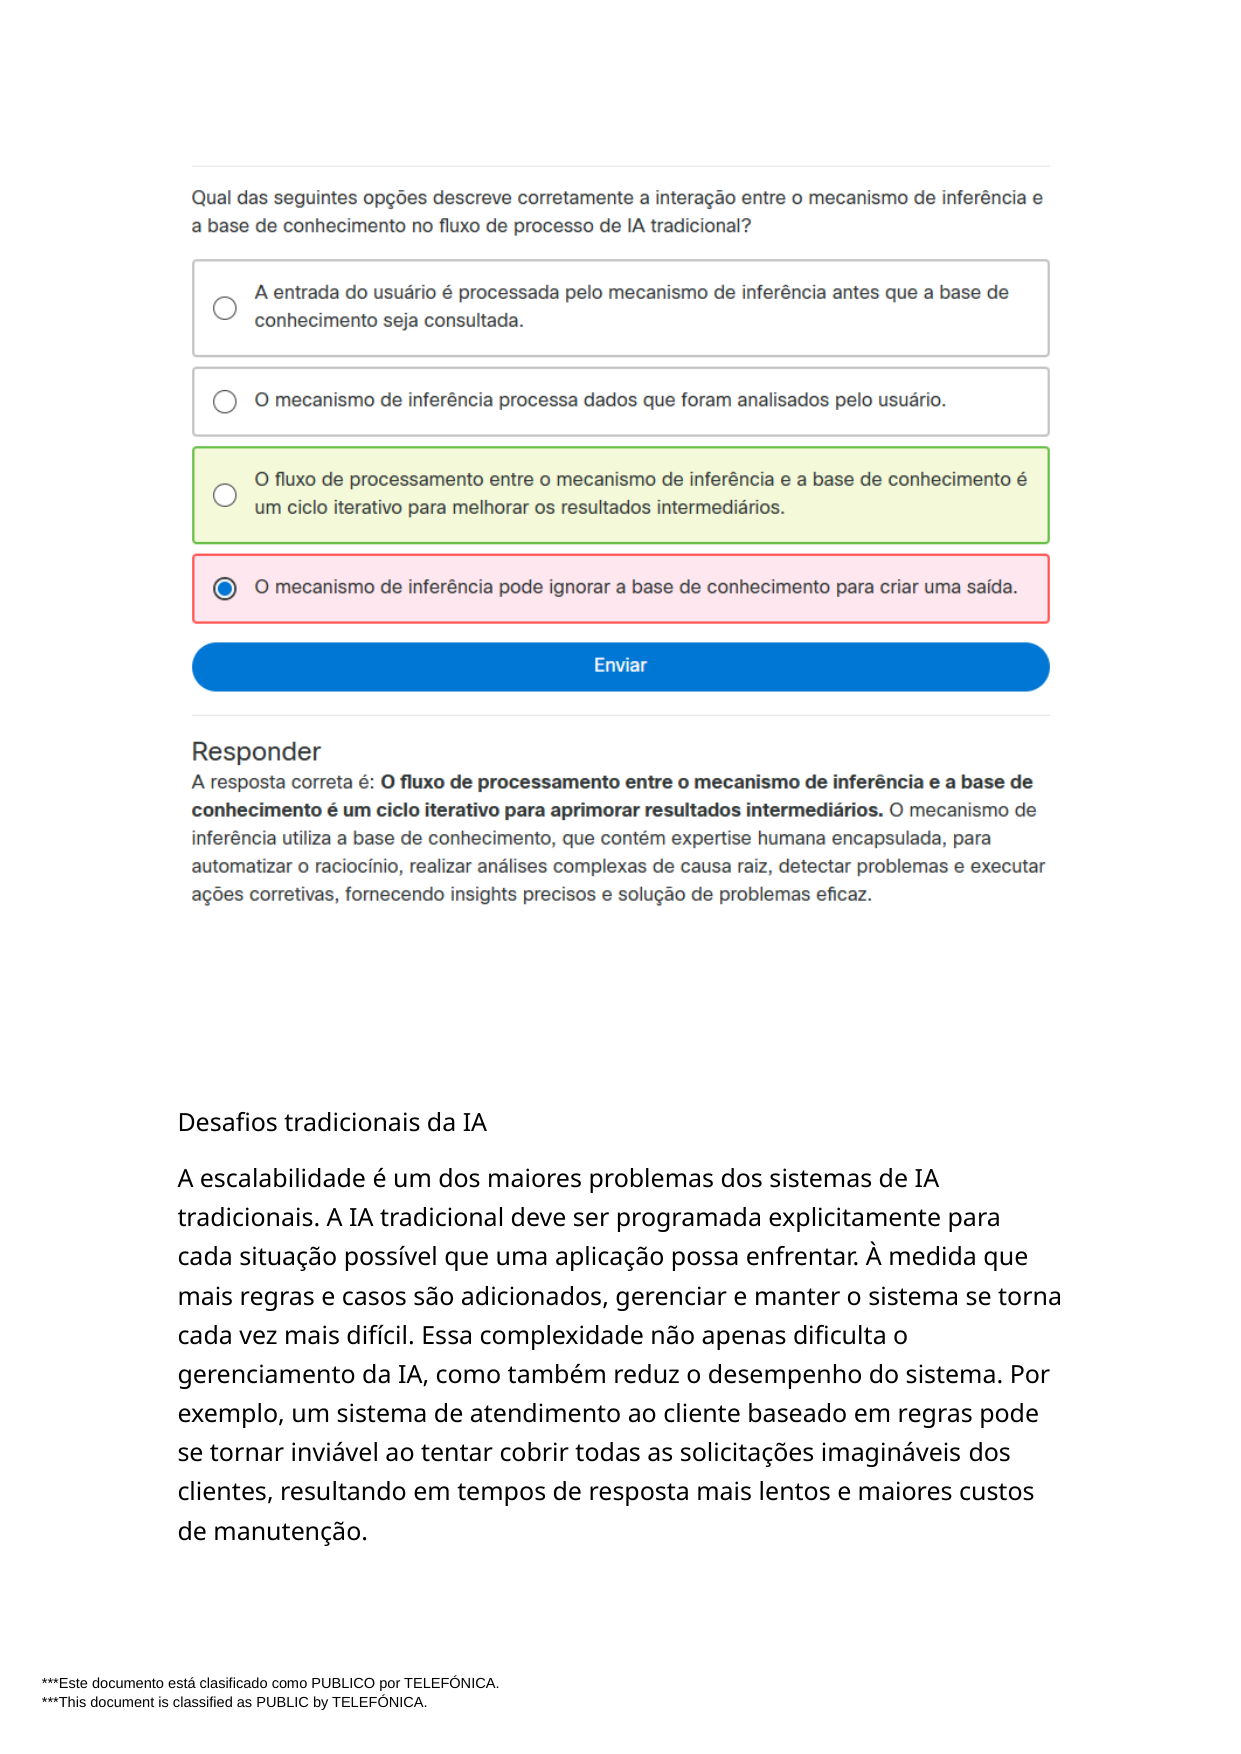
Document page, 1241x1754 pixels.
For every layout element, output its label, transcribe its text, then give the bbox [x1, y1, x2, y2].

text Desafios tradicionais da IA [177, 1105, 1063, 1139]
text A escalabilidade é um dos maiores problemas dos sistemas de IA tradicionais. A IA tradicional deve ser programada explicitamente para cada situação possível que uma aplicação possa enfrentar. À medida que mais regras e casos são adicionados, gerenciar e manter o sistema se torna cada vez mais difícil. Essa complexidade não apenas dificulta o gerenciamento da IA, como também reduz o desempenho do sistema. Por exemplo, um sistema de atendimento ao cliente baseado em regras pode se tornar inviável ao tentar cobrir todas as solicitações imagináveis ​​dos clientes, resultando em tempos de resposta mais lentos e maiores custos de manutenção. [177, 1161, 1063, 1547]
picture [177, 147, 1063, 916]
